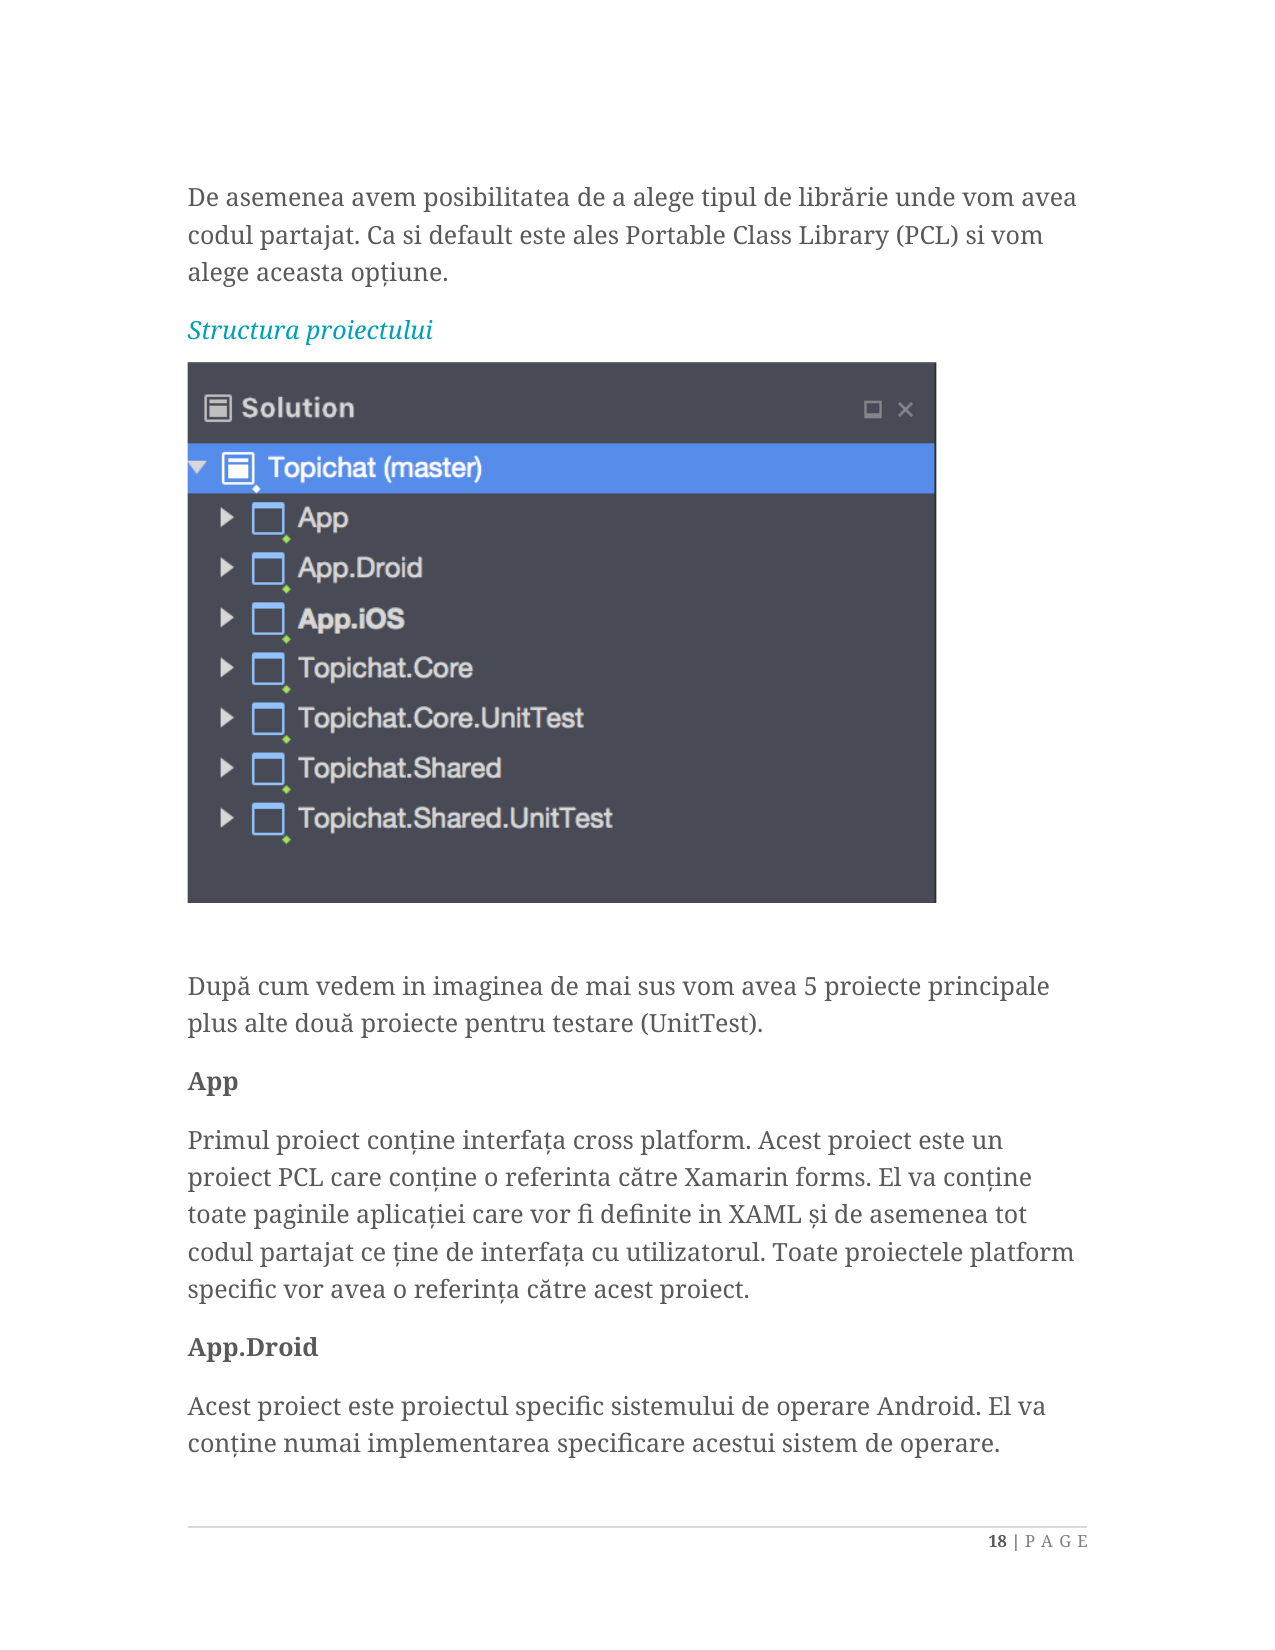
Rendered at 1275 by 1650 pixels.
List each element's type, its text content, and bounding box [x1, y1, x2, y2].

text De asemenea avem posibilitatea de a alege tipul de librărie unde vom avea codul partajat. Ca si default este ales Portable Class Library (PCL) si vom alege aceasta opțiune. [187, 180, 1087, 289]
picture [187, 362, 937, 903]
text Primul proiect conține interfața cross platform. Acest proiect este un proiect PCL care conține o referinta către Xamarin forms. El va conține toate paginile aplicației care vor fi definite in XAML și de asemenea tot codul partajat ce ține de interfața cu utilizatorul. Toate proiectele platform specific vor avea o referința către acest proiect. [187, 1122, 1087, 1306]
text App [187, 1064, 1087, 1098]
text App.Droid [187, 1330, 1087, 1364]
text După cum vedem in imaginea de mai sus vom avea 5 proiecte principale plus alte două proiecte pentru testare (UnitTest). [187, 968, 1087, 1040]
subtitle Structura proiectului [187, 313, 1087, 347]
text Acest proiect este proiectul specific sistemului de operare Android. El va conține numai implementarea specificare acestui sistem de operare. [187, 1388, 1087, 1460]
